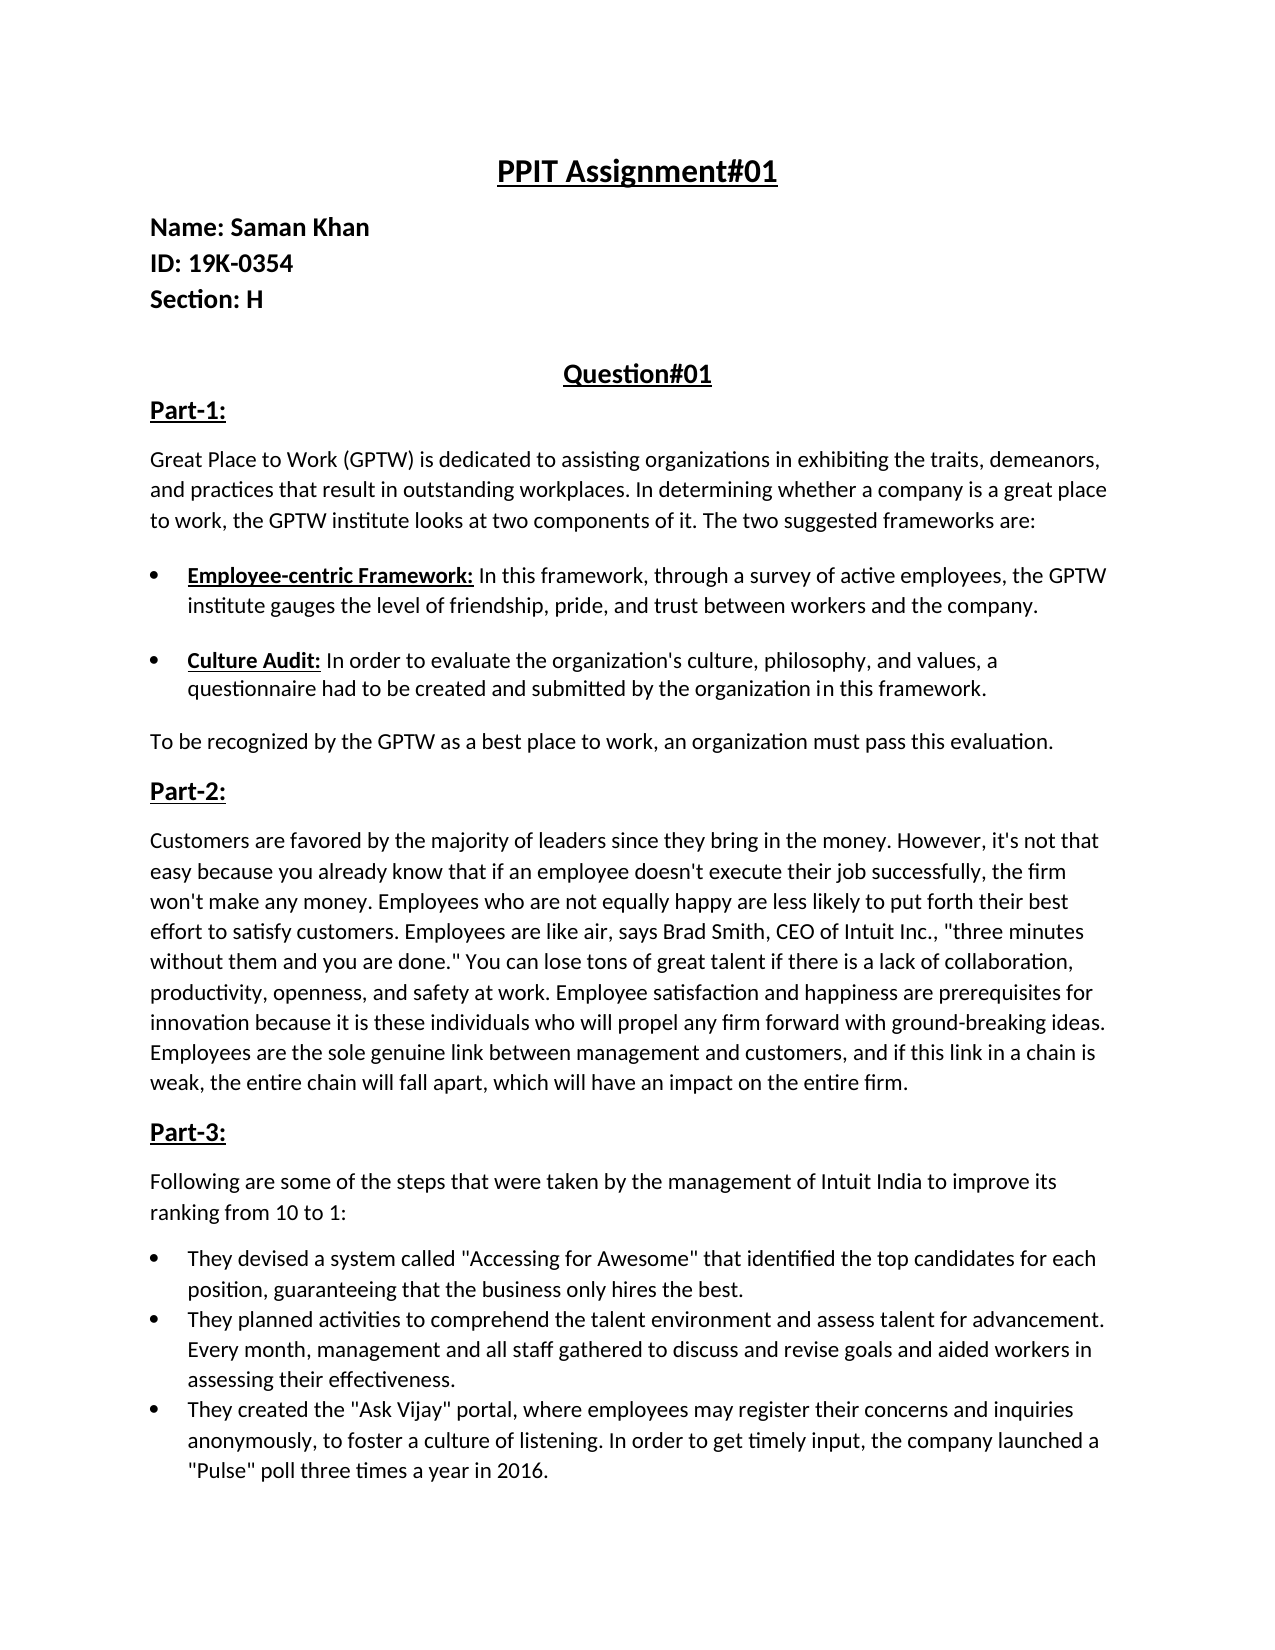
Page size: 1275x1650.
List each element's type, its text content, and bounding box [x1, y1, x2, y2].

text Part-3: [150, 1115, 1125, 1148]
text Part-1: [150, 393, 1125, 426]
text Customers are favored by the majority of leaders since they bring in the money. However, it's not that easy because you already know that if an employee doesn't execute their job successfully, the firm won't make any money. Employees who are not equally happy are less likely to put forth their best effort to satisfy customers. Employees are like air, says Brad Smith, CEO of Intuit Inc., "three minutes without them and you are done." You can lose tons of great talent if there is a lack of collaboration, productivity, openness, and safety at work. Employee satisfaction and happiness are prerequisites for innovation because it is these individuals who will propel any firm forward with ground-breaking ideas. Employees are the sole genuine link between management and customers, and if this link in a chain is weak, the entire chain will fall apart, which will have an impact on the entire firm. [150, 827, 1125, 1096]
list They planned activities to comprehend the talent environment and assess talent for advancement. Every month, management and all staff gathered to discuss and revise goals and aided workers in assessing their effectiveness. [150, 1305, 1125, 1393]
list They created the "Ask Vijay" portal, where employees may register their concerns and inquiries anonymously, to foster a culture of listening. In order to get timely input, the company launched a "Pulse" poll three times a year in 2016. [150, 1396, 1125, 1484]
text Part-2: [150, 774, 1125, 807]
text Following are some of the steps that were taken by the management of Intuit India to improve its ranking from 10 to 1: [150, 1167, 1125, 1226]
list They devised a system called "Accessing for Awesome" that identified the top candidates for each position, guaranteeing that the business only hires the best. [150, 1244, 1125, 1303]
text To be recognized by the GPTW as a best place to work, an organization must pass this evaluation. [150, 727, 1125, 755]
list Employee-centric Framework: In this framework, through a survey of active employees, the GPTW institute gauges the level of friendship, pride, and trust between workers and the company. [150, 561, 1125, 619]
text Question#01 [150, 356, 1125, 390]
text ID: 19K-0354 [150, 246, 1125, 279]
text Section: H [150, 282, 1125, 315]
text Name: Saman Khan [150, 211, 1125, 244]
text PPIT Assignment#01 [150, 150, 1125, 191]
text Great Place to Work (GPTW) is dedicated to assisting organizations in exhibiting the traits, demeanors, and practices that result in outstanding workplaces. In determining whether a company is a great place to work, the GPTW institute looks at two components of it. The two suggested frameworks are: [150, 445, 1125, 534]
